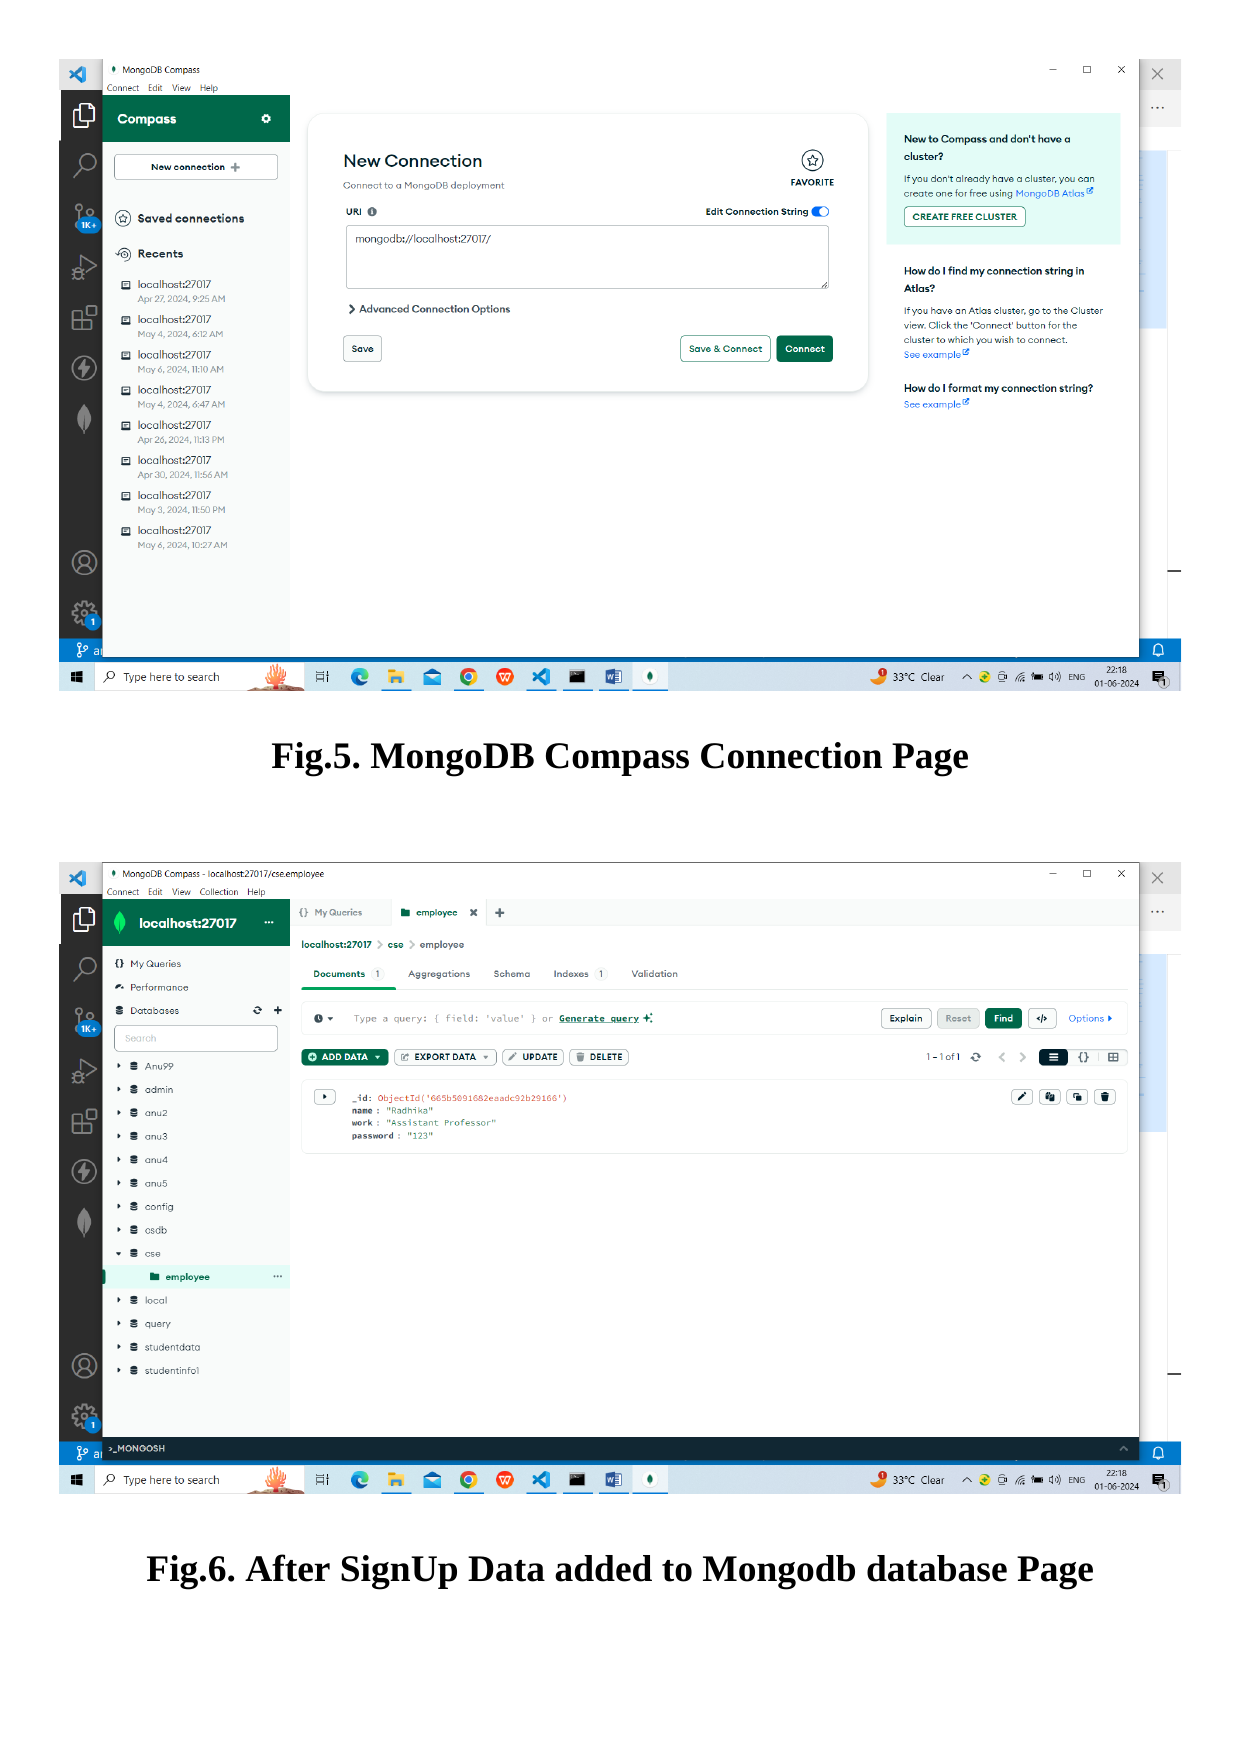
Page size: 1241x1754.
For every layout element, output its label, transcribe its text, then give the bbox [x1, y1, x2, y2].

text Fig.5. MongoDB Compass Connection Page [59, 733, 1181, 776]
picture [59, 862, 1182, 1494]
text Fig.6. After SignUp Data added to Mongodb database Page [59, 1547, 1181, 1590]
picture [59, 59, 1182, 691]
